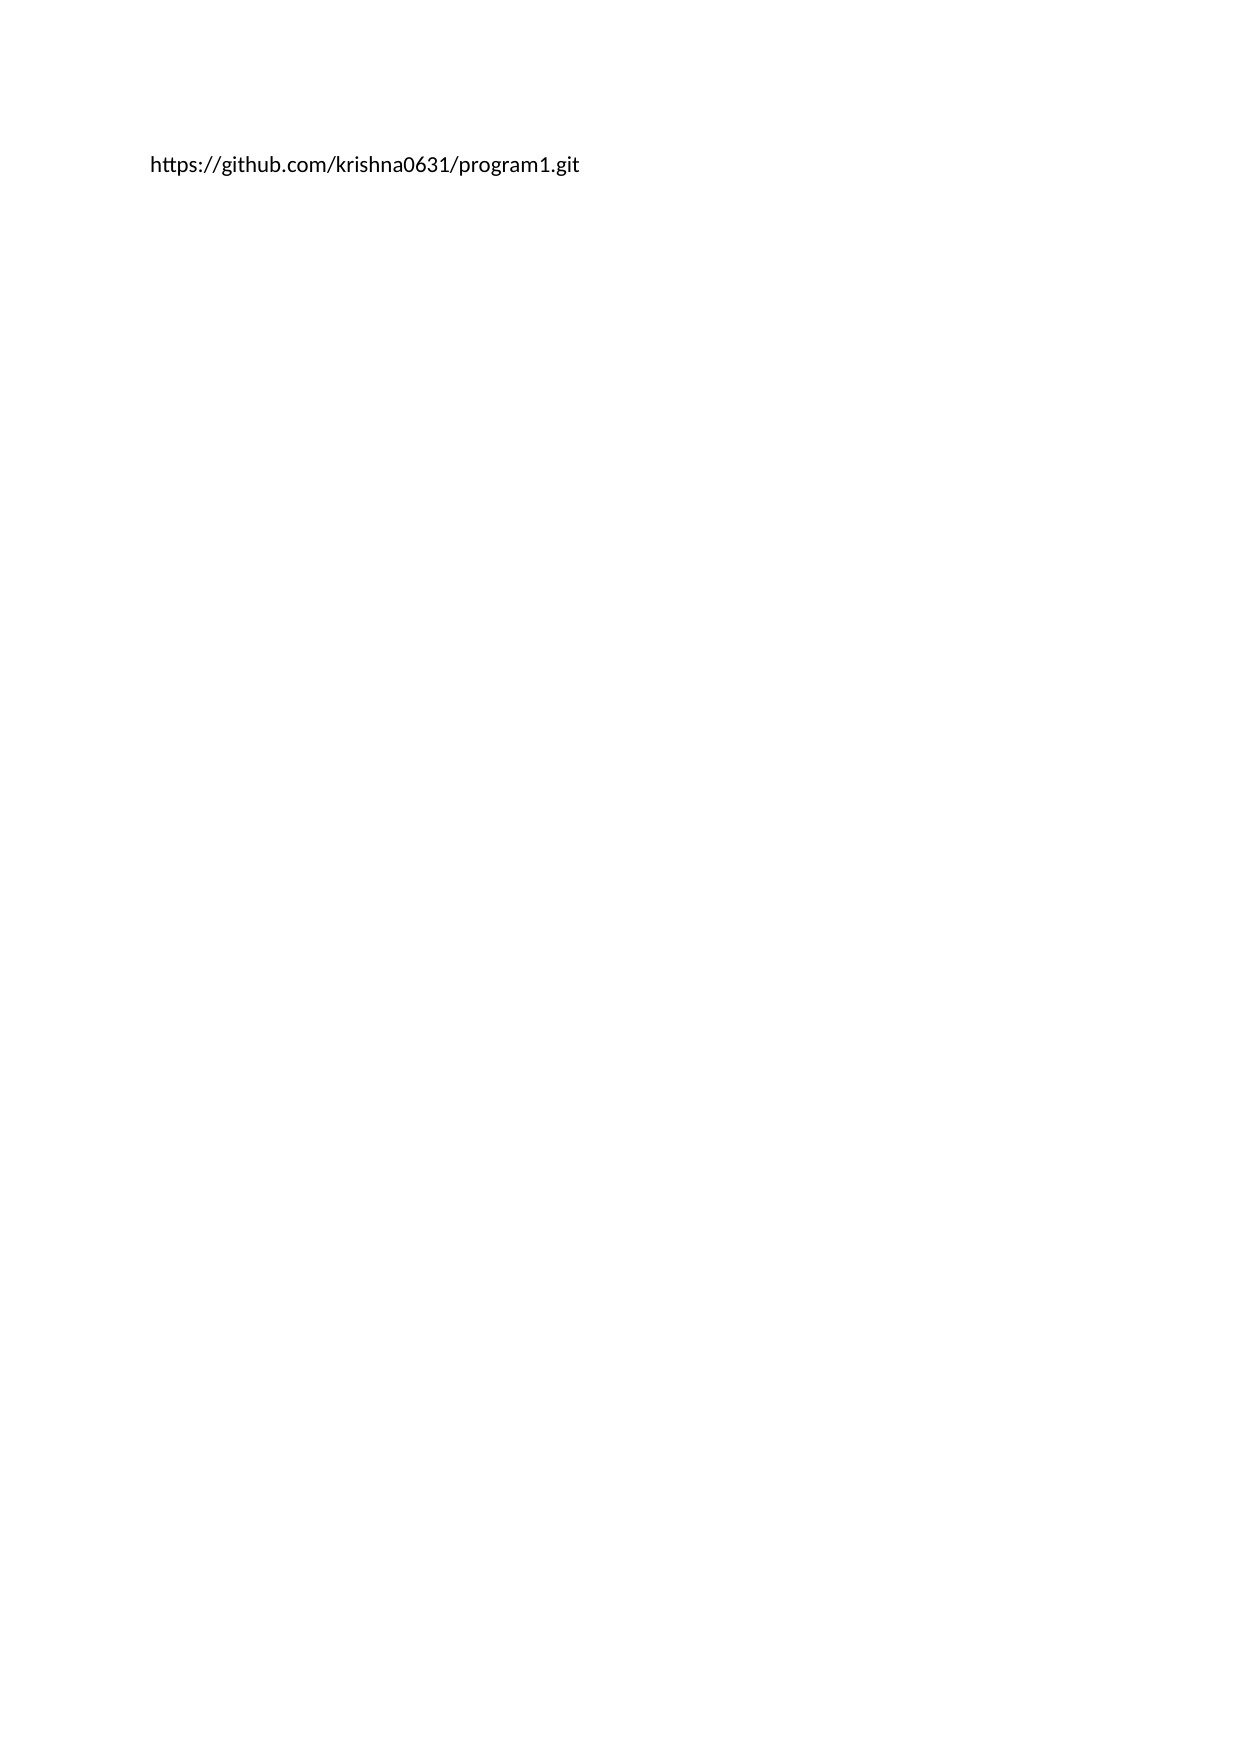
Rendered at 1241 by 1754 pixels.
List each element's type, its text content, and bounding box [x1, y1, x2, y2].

text https://github.com/krishna0631/program1.git [150, 150, 1090, 178]
